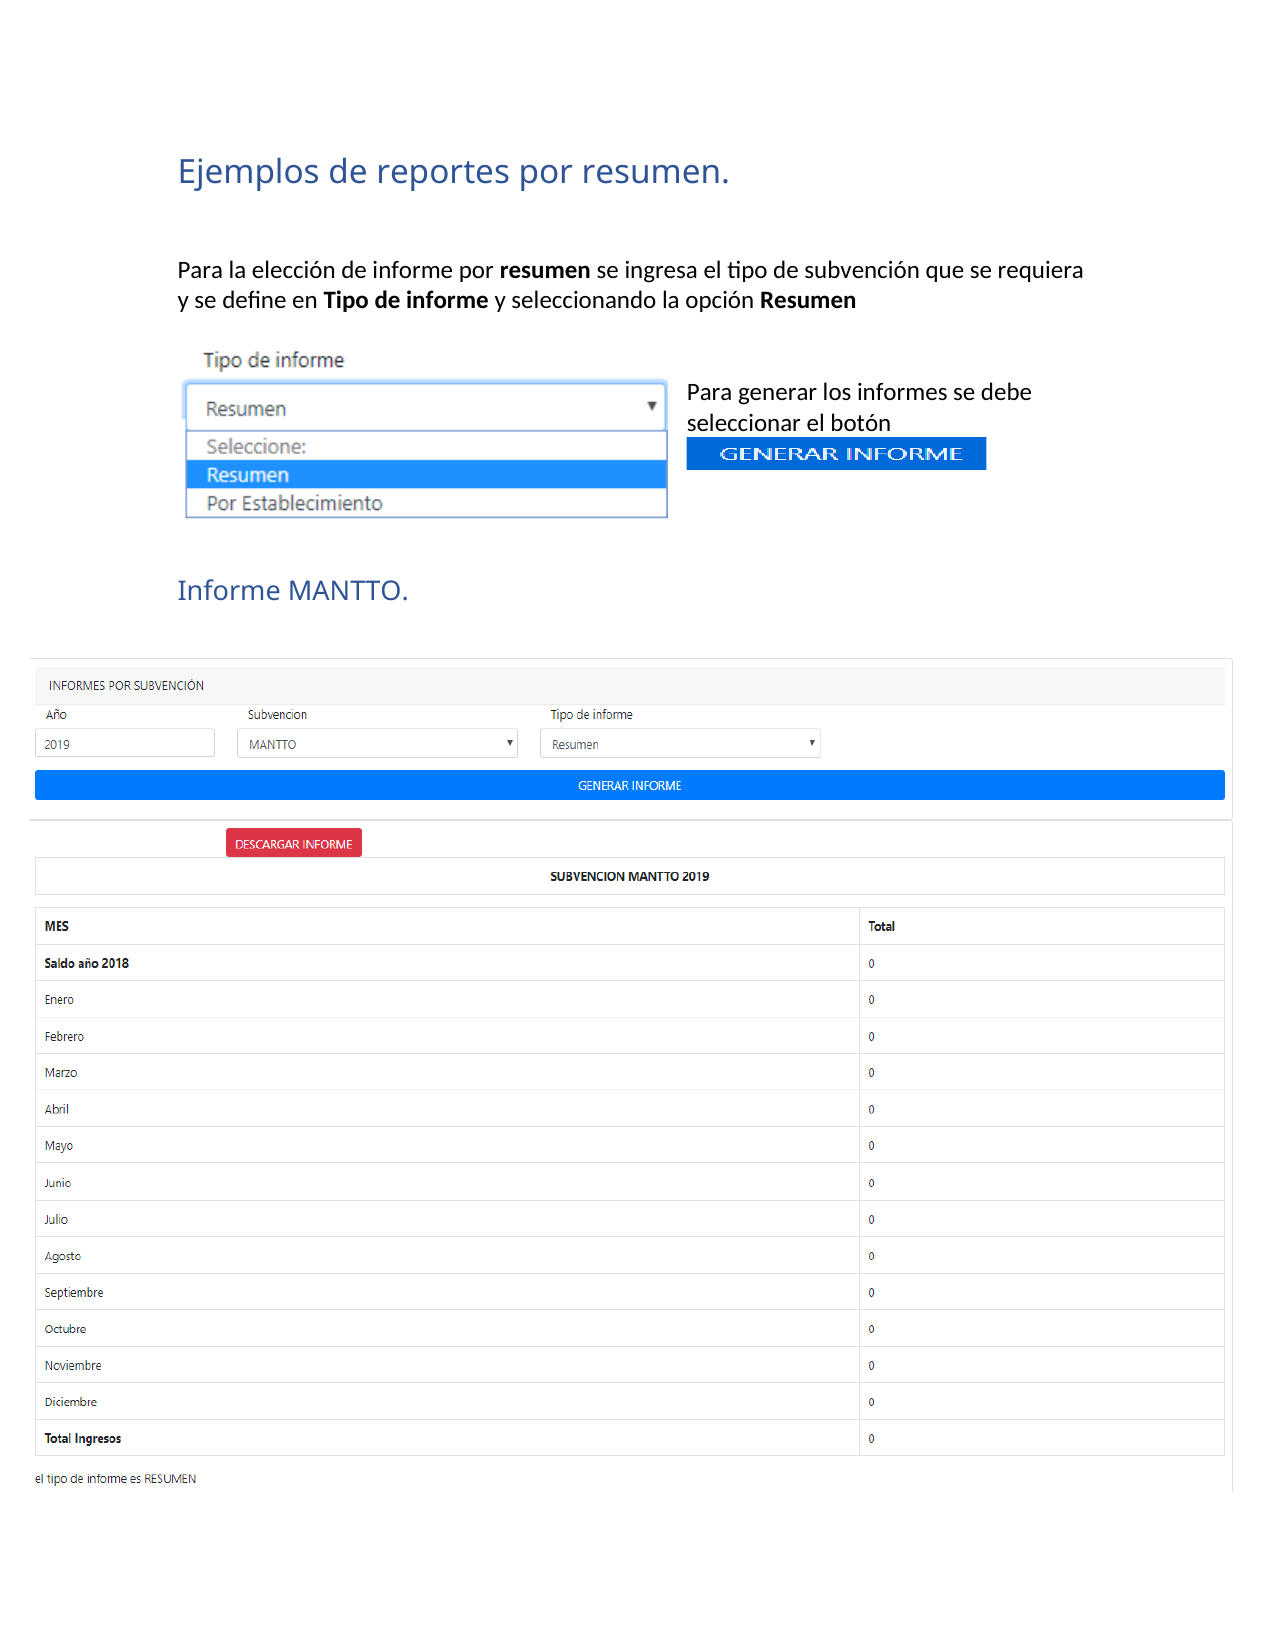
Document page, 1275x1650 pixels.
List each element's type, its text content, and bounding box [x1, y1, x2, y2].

picture [29, 656, 1237, 1499]
picture [686, 437, 987, 470]
subtitle Ejemplos de reportes por resumen. [177, 148, 1098, 193]
text Para la elección de informe por resumen se ingresa el tipo de subvención que se requiera y se define en Tipo de informe y seleccionando la opción Resumen [177, 254, 1098, 315]
picture [181, 347, 668, 520]
subtitle Informe MANTTO. [177, 572, 1098, 608]
text Para generar los informes se debe seleccionar el botón [668, 376, 1098, 476]
